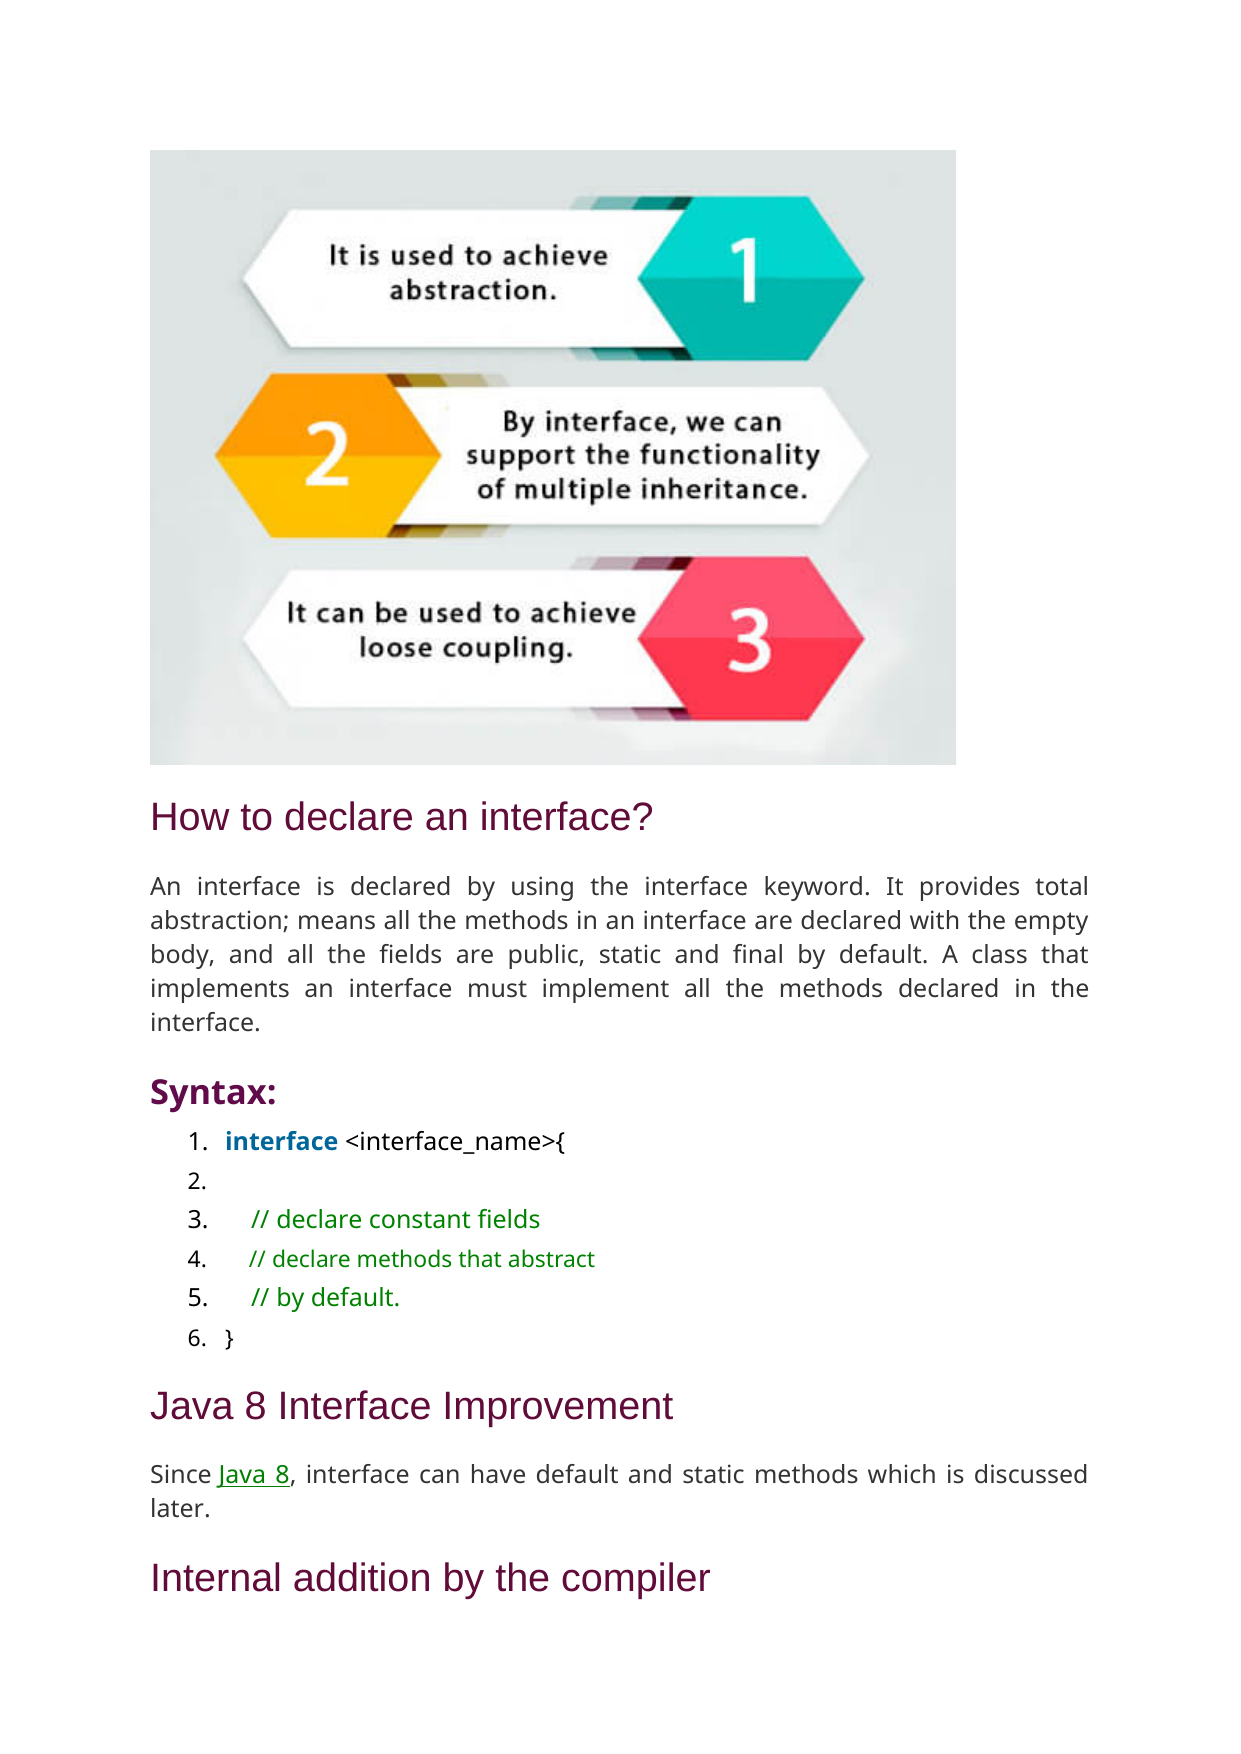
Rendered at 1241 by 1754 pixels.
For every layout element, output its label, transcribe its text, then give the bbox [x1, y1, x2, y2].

subtitle How to declare an interface? [150, 793, 1090, 839]
picture [150, 150, 957, 765]
list // by default. [187, 1274, 1090, 1314]
list interface <interface_name>{ [187, 1118, 1090, 1157]
list // declare constant fields [187, 1196, 1090, 1236]
text Since Java 8, interface can have default and static methods which is discussed later. [150, 1457, 1090, 1525]
subtitle Internal addition by the compiler [150, 1554, 1090, 1599]
subtitle Syntax: [150, 1068, 1090, 1114]
list } [187, 1314, 1090, 1353]
text An interface is declared by using the interface keyword. It provides total abstraction; means all the methods in an interface are declared with the empty body, and all the fields are public, static and final by default. A class that implements an interface must implement all the methods declared in the interface. [150, 868, 1090, 1038]
subtitle Java 8 Interface Improvement [150, 1382, 1090, 1427]
list // declare methods that abstract [187, 1236, 1090, 1274]
